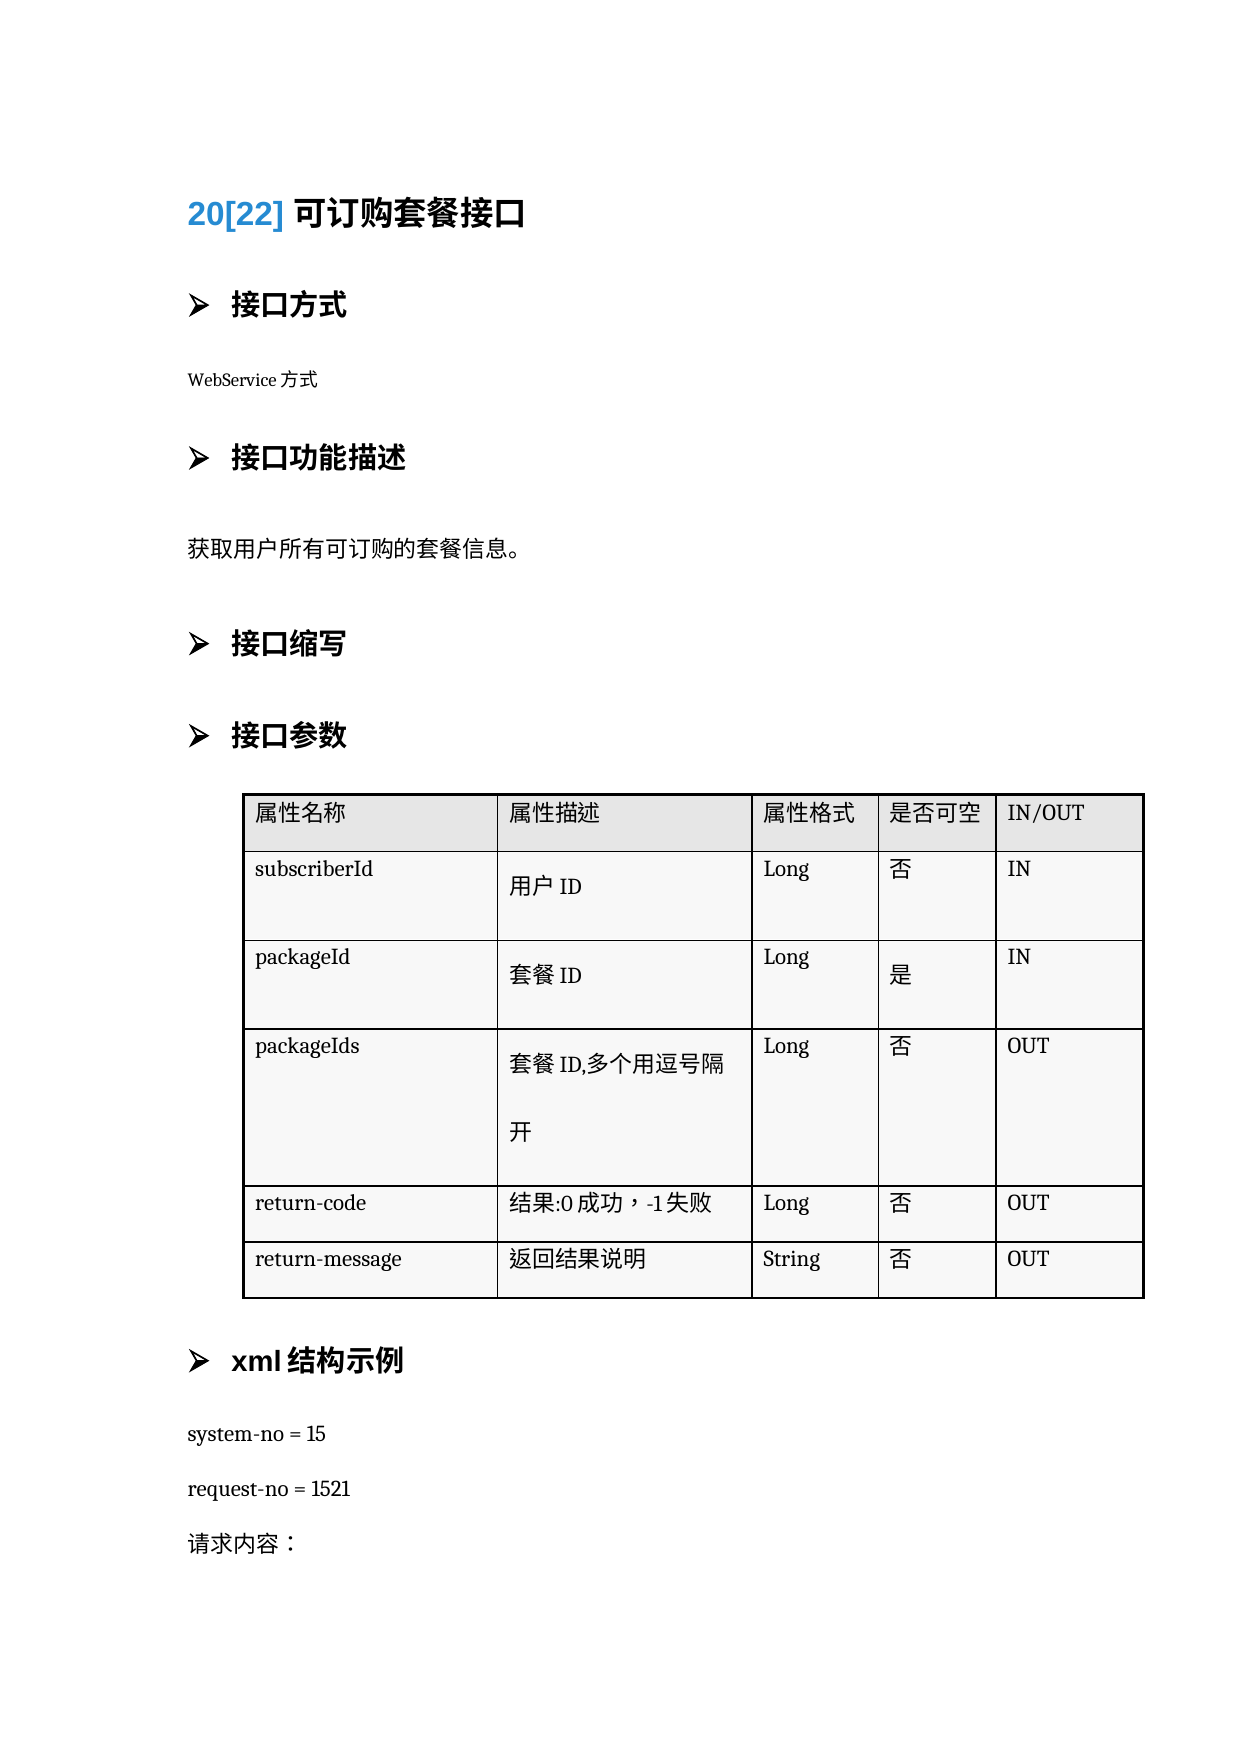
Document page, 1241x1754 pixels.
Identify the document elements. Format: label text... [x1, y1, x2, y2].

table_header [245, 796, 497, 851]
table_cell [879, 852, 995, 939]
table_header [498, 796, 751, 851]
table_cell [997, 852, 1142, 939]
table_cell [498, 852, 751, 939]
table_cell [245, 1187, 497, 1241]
text system-no = 15 [187, 1418, 1053, 1451]
subtitle xml结构示例 [187, 1326, 1053, 1391]
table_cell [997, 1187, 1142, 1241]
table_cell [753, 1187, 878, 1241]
text 获取用户所有可订购的套餐信息。 [187, 515, 1053, 580]
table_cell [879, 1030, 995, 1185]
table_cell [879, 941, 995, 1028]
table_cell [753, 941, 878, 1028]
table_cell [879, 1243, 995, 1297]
subtitle 接口功能描述 [187, 423, 1053, 488]
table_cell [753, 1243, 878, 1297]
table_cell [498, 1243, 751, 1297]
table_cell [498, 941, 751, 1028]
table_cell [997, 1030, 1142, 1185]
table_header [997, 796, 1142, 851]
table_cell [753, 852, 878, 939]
subtitle 接口缩写 [187, 609, 1053, 674]
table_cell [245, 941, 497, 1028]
subtitle 接口参数 [187, 701, 1053, 766]
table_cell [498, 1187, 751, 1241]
text WebService方式 [187, 362, 1053, 395]
text request-no = 1521 [187, 1473, 1053, 1505]
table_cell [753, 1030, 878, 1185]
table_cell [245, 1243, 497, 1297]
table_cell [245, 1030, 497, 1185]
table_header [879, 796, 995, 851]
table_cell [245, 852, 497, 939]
text 请求内容： [187, 1527, 1053, 1560]
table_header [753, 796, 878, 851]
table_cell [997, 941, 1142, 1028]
subtitle 接口方式 [187, 270, 1053, 335]
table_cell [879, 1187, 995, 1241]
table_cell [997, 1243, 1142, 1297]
subtitle 可订购套餐接口 [187, 178, 1053, 243]
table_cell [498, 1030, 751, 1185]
